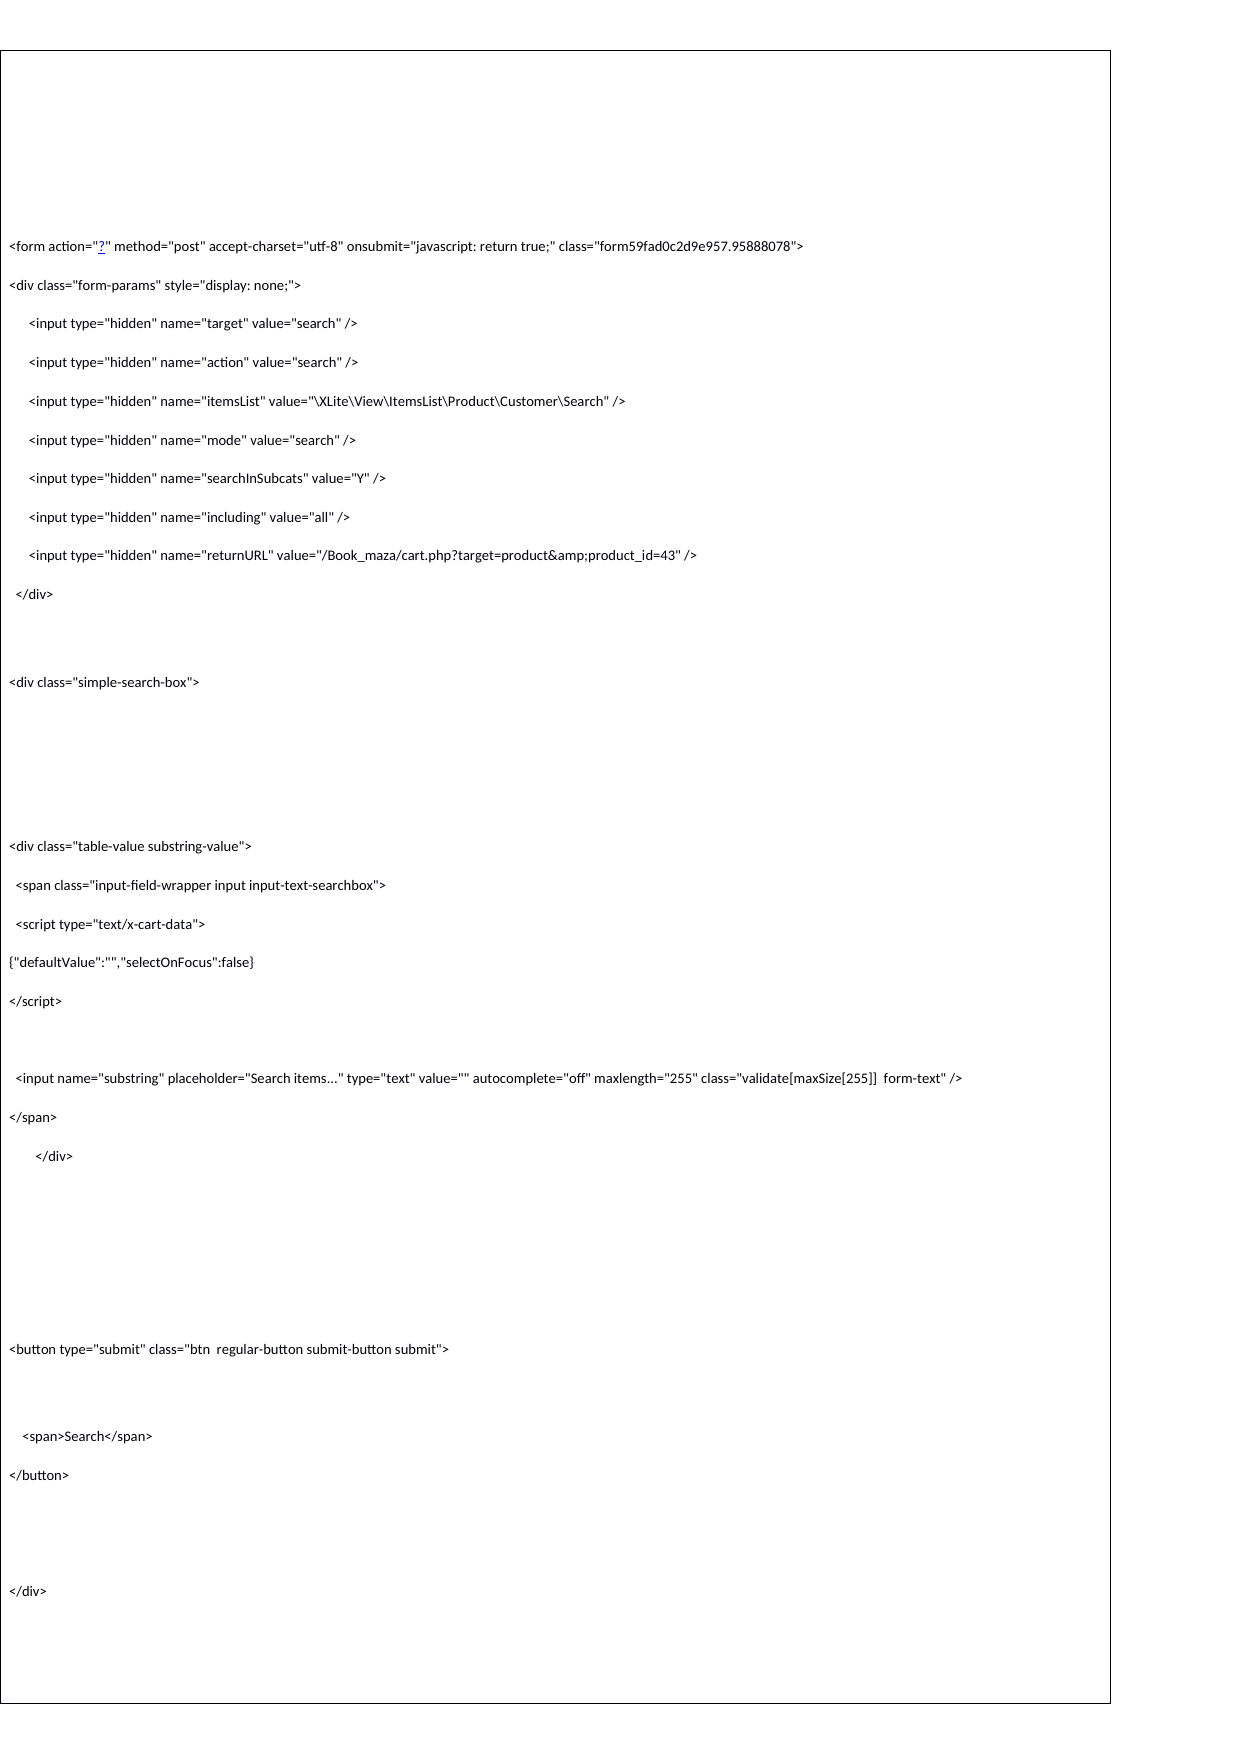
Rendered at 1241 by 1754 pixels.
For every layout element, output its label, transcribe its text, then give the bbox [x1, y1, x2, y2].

text <form action="?" method="post" accept-charset="utf-8" onsubmit="javascript: return true;" class="form59fad0c2d9e957.95888078"> [9, 237, 1102, 255]
text <input type="hidden" name="searchInSubcats" value="Y" /> [9, 469, 1102, 487]
text <input type="hidden" name="target" value="search" /> [9, 315, 1102, 333]
text <div class="form-params" style="display: none;"> [9, 276, 1102, 294]
text <input name="substring" placeholder="Search items..." type="text" value="" autocomplete="off" maxlength="255" class="validate[maxSize[255]] form-text" /> [9, 1069, 1102, 1087]
text <input type="hidden" name="returnURL" value="/Book_maza/cart.php?target=product&amp;product_id=43" /> [9, 547, 1102, 564]
text </script> [9, 992, 1102, 1010]
text <input type="hidden" name="itemsList" value="\XLite\View\ItemsList\Product\Customer\Search" /> [9, 392, 1102, 410]
text </span> [9, 1108, 1102, 1126]
text {"defaultValue":"","selectOnFocus":false} [9, 953, 1102, 971]
text </div> [9, 1582, 1102, 1600]
text </button> [9, 1466, 1102, 1484]
text <span>Search</span> [9, 1427, 1102, 1445]
text </div> [9, 1147, 1102, 1164]
text <input type="hidden" name="action" value="search" /> [9, 353, 1102, 371]
text <div class="table-value substring-value"> [9, 838, 1102, 855]
text </div> [9, 585, 1102, 603]
text <div class="simple-search-box"> [9, 673, 1102, 691]
text <button type="submit" class="btn regular-button submit-button submit"> [9, 1340, 1102, 1358]
text <script type="text/x-cart-data"> [9, 915, 1102, 933]
text <span class="input-field-wrapper input input-text-searchbox"> [9, 876, 1102, 894]
text <input type="hidden" name="mode" value="search" /> [9, 431, 1102, 448]
text <input type="hidden" name="including" value="all" /> [9, 508, 1102, 526]
